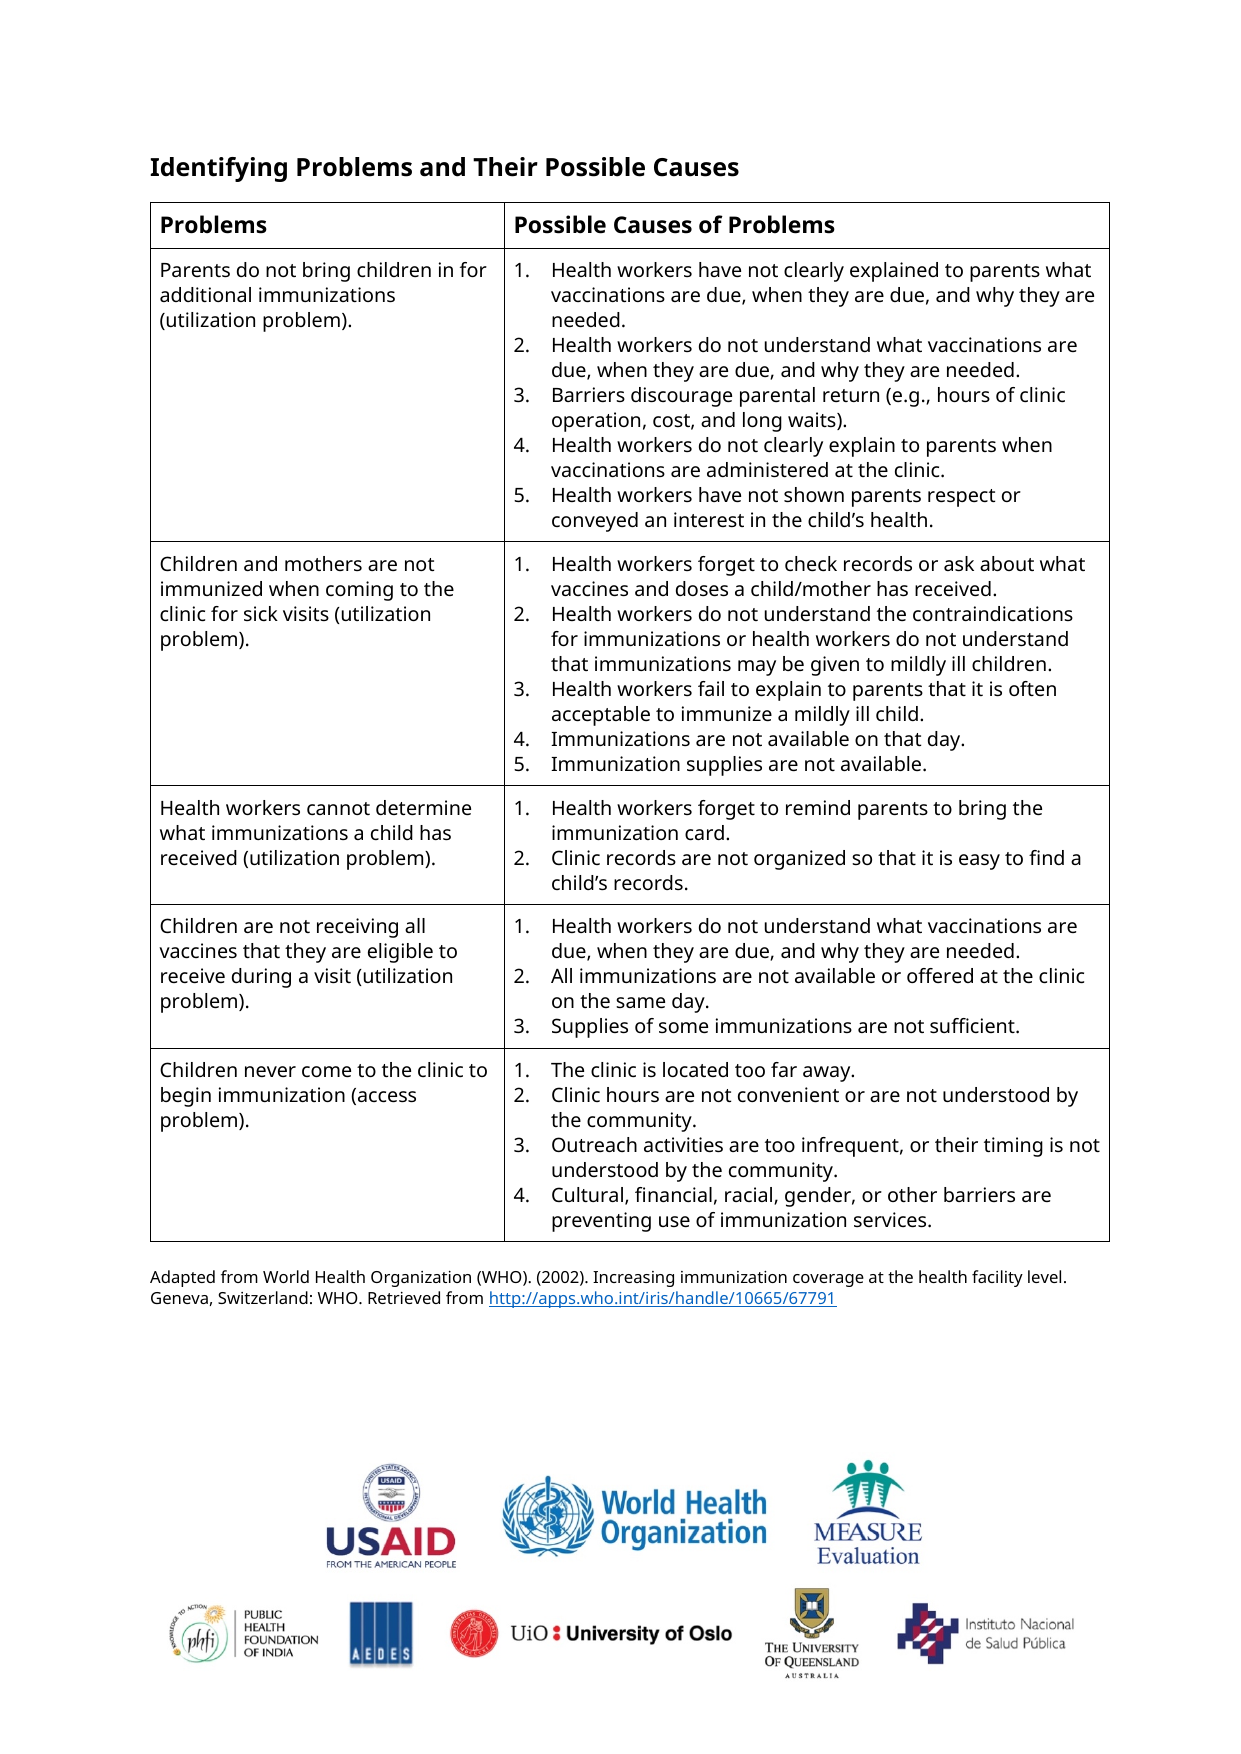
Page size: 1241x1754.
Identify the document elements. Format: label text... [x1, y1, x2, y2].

table_cell Health workers have not clearly explained to parents what vaccinations are due, when they are due, and why they are needed. Health workers do not understand what vaccinations are due, when they are due, and why they are needed. Barriers discourage parental return (e.g., hours of clinic operation, cost, and long waits). Health workers do not clearly explain to parents when vaccinations are administered at the clinic. Health workers have not shown parents respect or conveyed an interest in the child’s health. [505, 249, 1109, 541]
table_cell Health workers forget to check records or ask about what vaccines and doses a child/mother has received. Health workers do not understand the contraindications for immunizations or health workers do not understand that immunizations may be given to mildly ill children. Health workers fail to explain to parents that it is often acceptable to immunize a mildly ill child. Immunizations are not available on that day. Immunization supplies are not available. [505, 542, 1109, 785]
picture [139, 1430, 1097, 1712]
text Identifying Problems and Their Possible Causes [150, 150, 1090, 184]
table_cell Parents do not bring children in for additional immunizations (utilization problem). [151, 249, 504, 541]
table_cell Health workers cannot determine what immunizations a child has received (utilization problem). [151, 786, 504, 904]
table_header Possible Causes of Problems [505, 203, 1109, 247]
table_cell Children are not receiving all vaccines that they are eligible to receive during a visit (utilization problem). [151, 905, 504, 1047]
table_header Problems [151, 203, 504, 247]
table_cell The clinic is located too far away. Clinic hours are not convenient or are not understood by the community. Outreach activities are too infrequent, or their timing is not understood by the community. Cultural, financial, racial, gender, or other barriers are preventing use of immunization services. [505, 1049, 1109, 1241]
table_cell Health workers do not understand what vaccinations are due, when they are due, and why they are needed. All immunizations are not available or offered at the clinic on the same day. Supplies of some immunizations are not sufficient. [505, 905, 1109, 1047]
table_cell Health workers forget to remind parents to bring the immunization card. Clinic records are not organized so that it is easy to find a child’s records. [505, 786, 1109, 904]
table_cell Children and mothers are not immunized when coming to the clinic for sick visits (utilization problem). [151, 542, 504, 785]
text Adapted from World Health Organization (WHO). (2002). Increasing immunization coverage at the health facility level. Geneva, Switzerland: WHO. Retrieved from http://apps.who.int/iris/handle/10665/67791 [150, 1267, 1090, 1309]
table_cell Children never come to the clinic to begin immunization (access problem). [151, 1049, 504, 1241]
